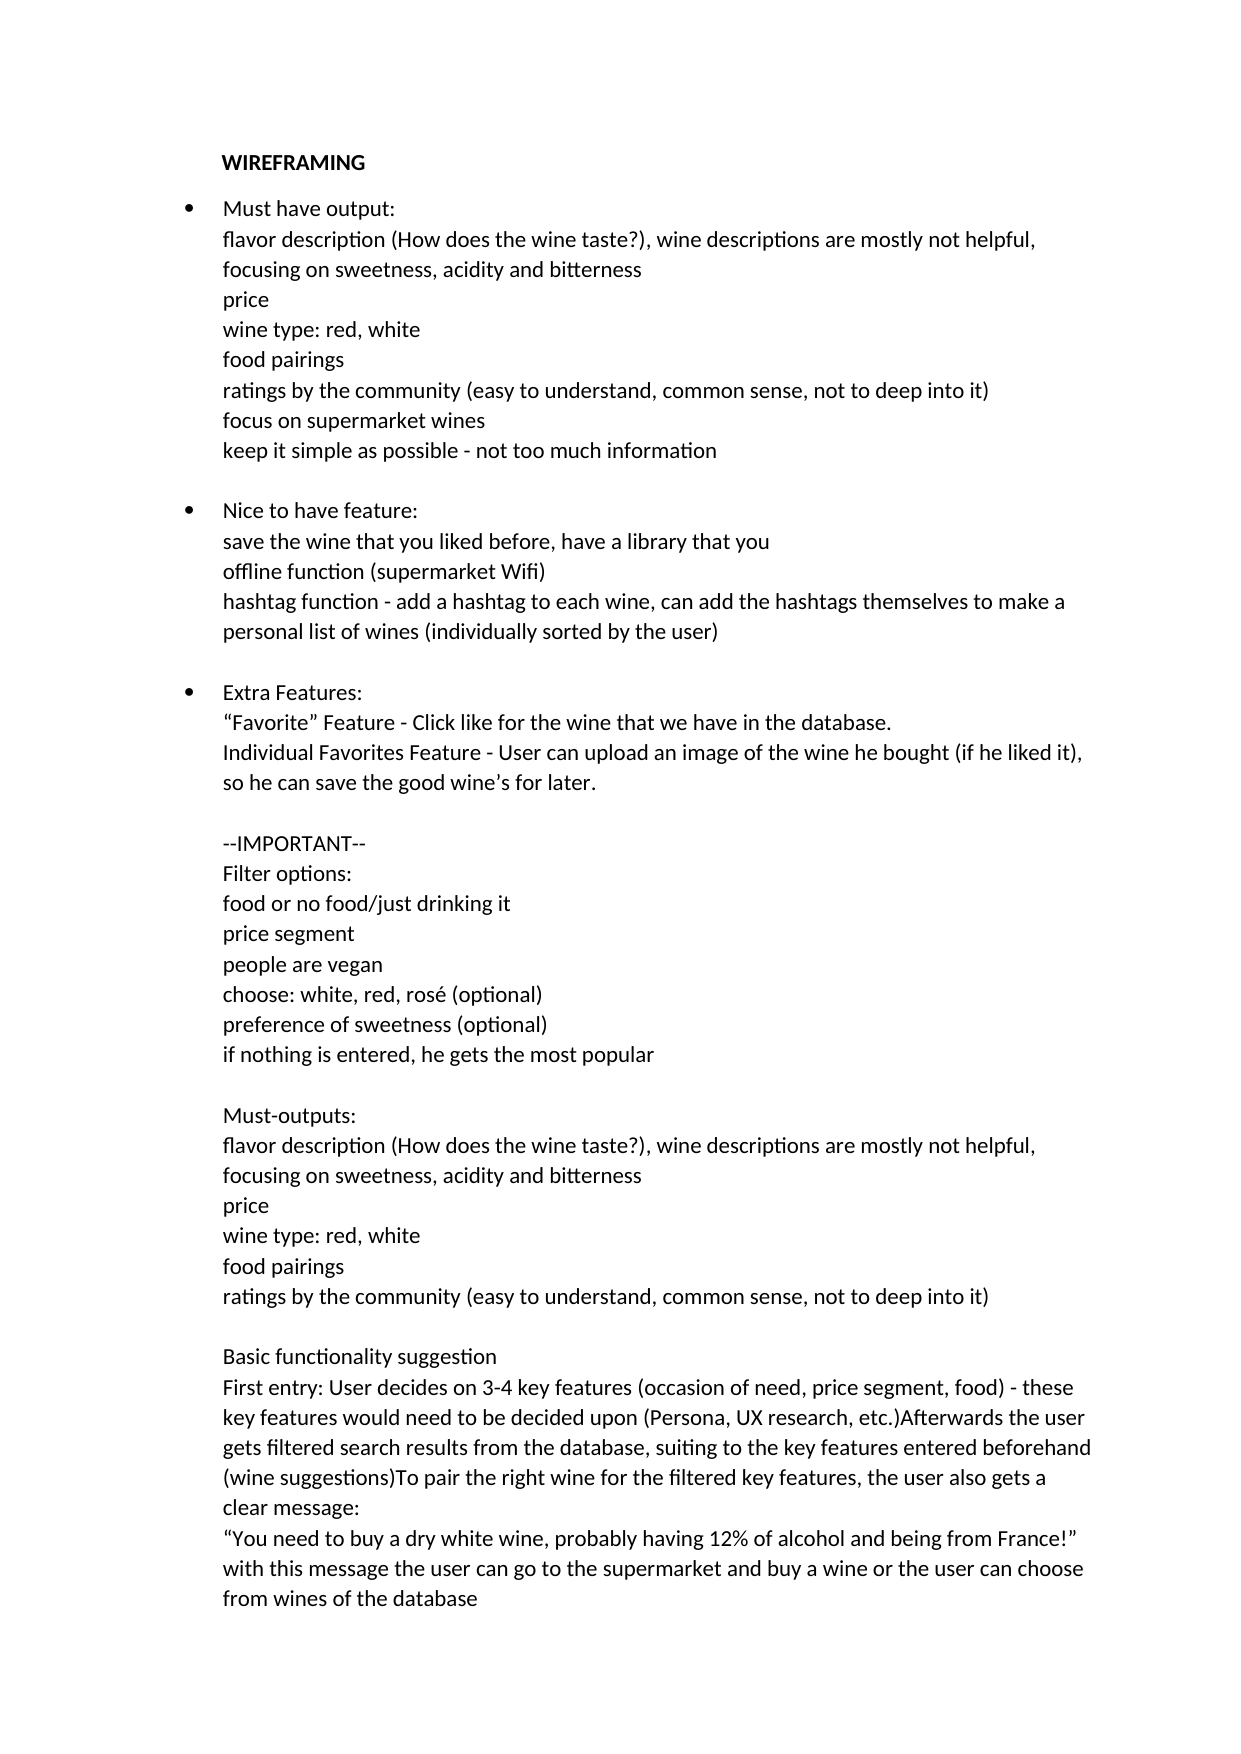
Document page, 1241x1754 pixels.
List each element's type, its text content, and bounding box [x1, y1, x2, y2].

text WIREFRAMING [148, 148, 1093, 176]
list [185, 678, 1093, 1612]
list Nice to have feature: save the wine that you liked before, have a library that you offline function (supermarket Wifi) hashtag function - add a hashtag to each wine, can add the hashtags themselves to make a personal list of wines (individually sorted by the user) [185, 497, 1093, 676]
list Must have output: flavor description (How does the wine taste?), wine descriptions are mostly not helpful, focusing on sweetness, acidity and bitterness price wine type: red, white food pairings ratings by the community (easy to understand, common sense, not to deep into it) focus on supermarket wines keep it simple as possible - not too much information [185, 194, 1093, 494]
